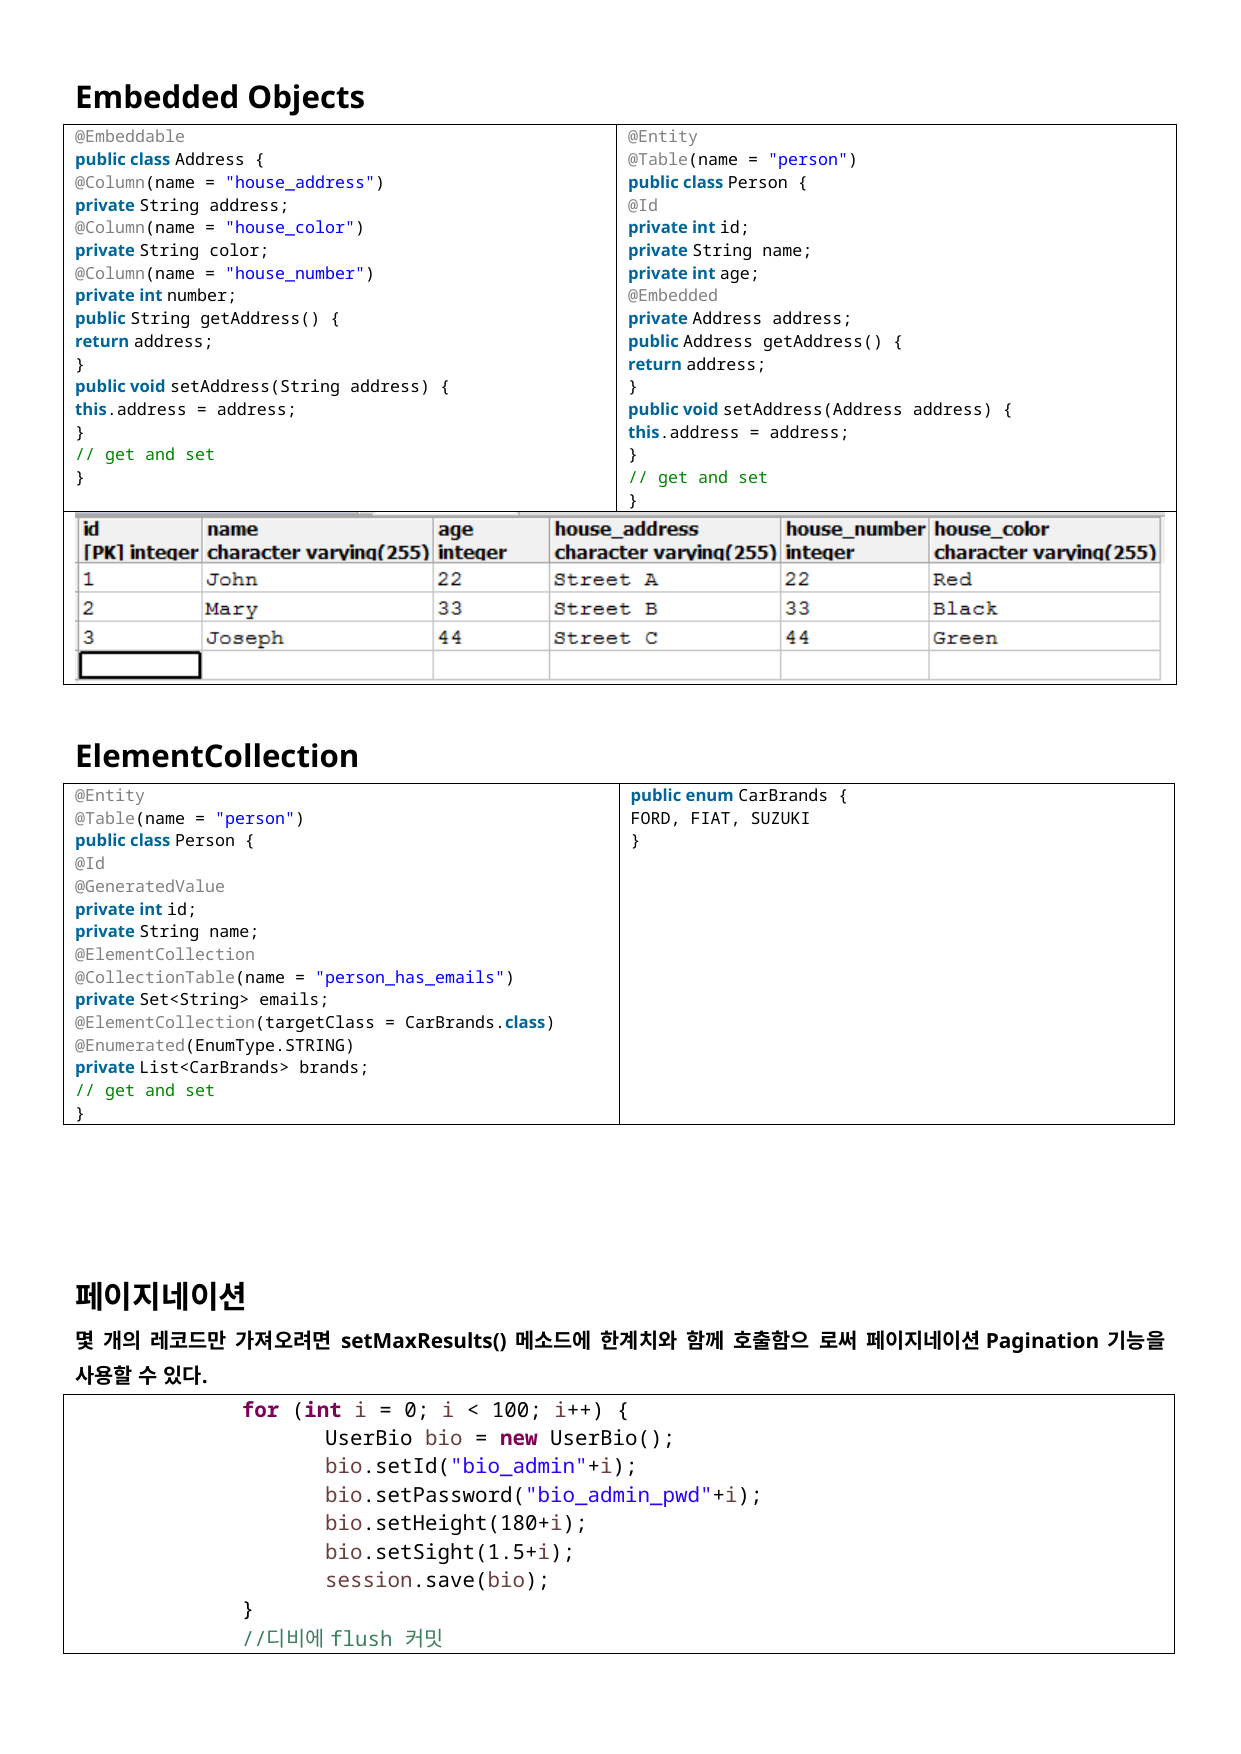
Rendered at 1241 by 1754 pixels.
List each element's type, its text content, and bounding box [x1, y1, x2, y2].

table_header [64, 1395, 1174, 1652]
table_header public enum CarBrands { FORD, FIAT, SUZUKI } [620, 784, 1174, 1124]
table_cell [1165, 512, 1176, 683]
table_header @Entity @Table(name = "person") public class Person { @Id private int id; private String name; private int age; @Embedded private Address address; public Address getAddress() { return address; } public void setAddress(Address address) { this.address = address; } // get and set } [617, 125, 1176, 511]
text ElementCollection [75, 733, 1165, 776]
text Embedded Objects [75, 75, 1165, 118]
table_cell [64, 512, 75, 683]
text 페이지네이션 [75, 1272, 1165, 1317]
table_header @Embeddable public class Address { @Column(name = "house_address") private String address; @Column(name = "house_color") private String color; @Column(name = "house_number") private int number; public String getAddress() { return address; } public void setAddress(String address) { this.address = address; } // get and set } [64, 125, 616, 511]
text 몇 개의 레코드만 가져오려면 setMaxResults() 메소드에 한계치와 함께 호출함으 로써 페이지네이션Pagination 기능을 사용할 수 있다. [75, 1324, 1165, 1389]
table_header @Entity @Table(name = "person") public class Person { @Id @GeneratedValue private int id; private String name; @ElementCollection @CollectionTable(name = "person_has_emails") private Set<String> emails; @ElementCollection(targetClass = CarBrands.class) @Enumerated(EnumType.STRING) private List<CarBrands> brands; // get and set } [64, 784, 619, 1124]
